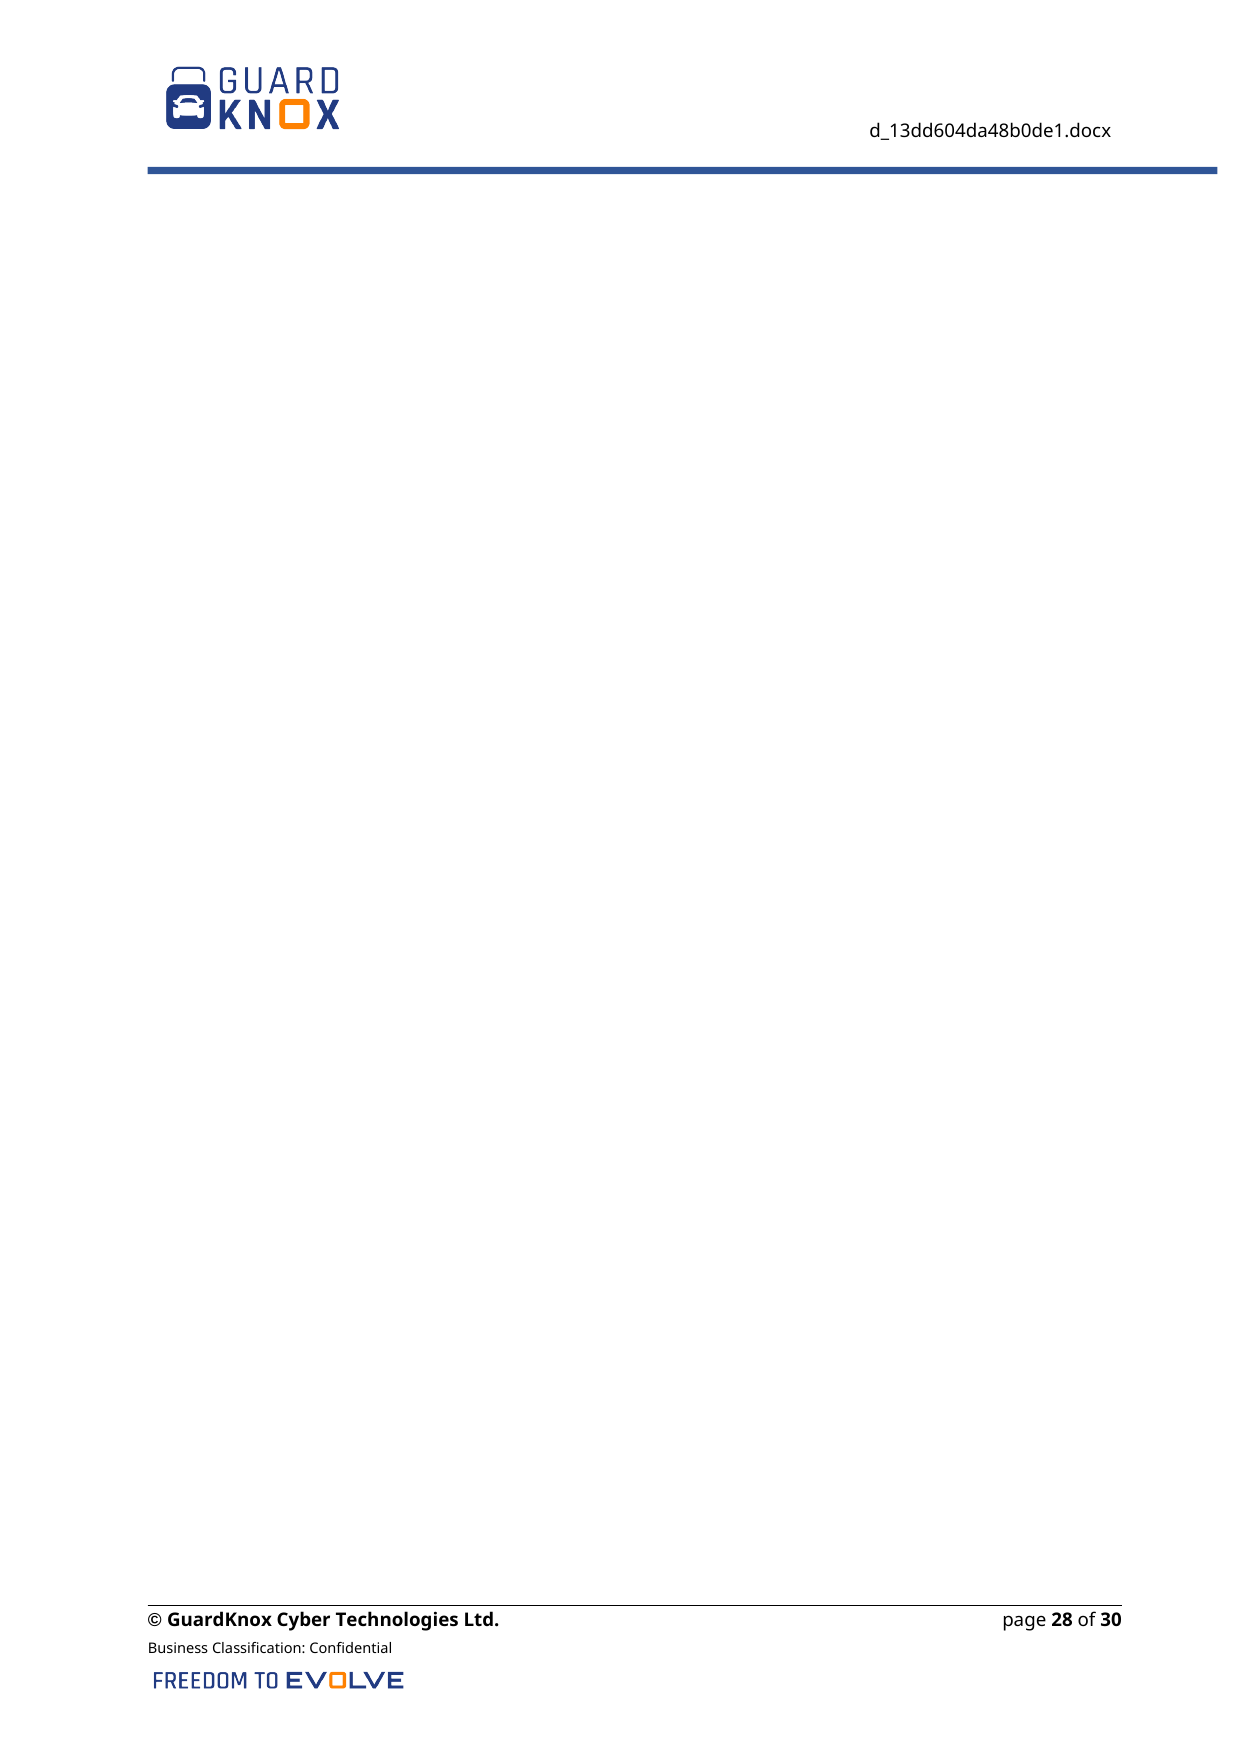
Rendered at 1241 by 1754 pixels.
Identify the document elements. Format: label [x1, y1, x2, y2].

picture [158, 56, 347, 140]
picture [147, 1663, 409, 1697]
